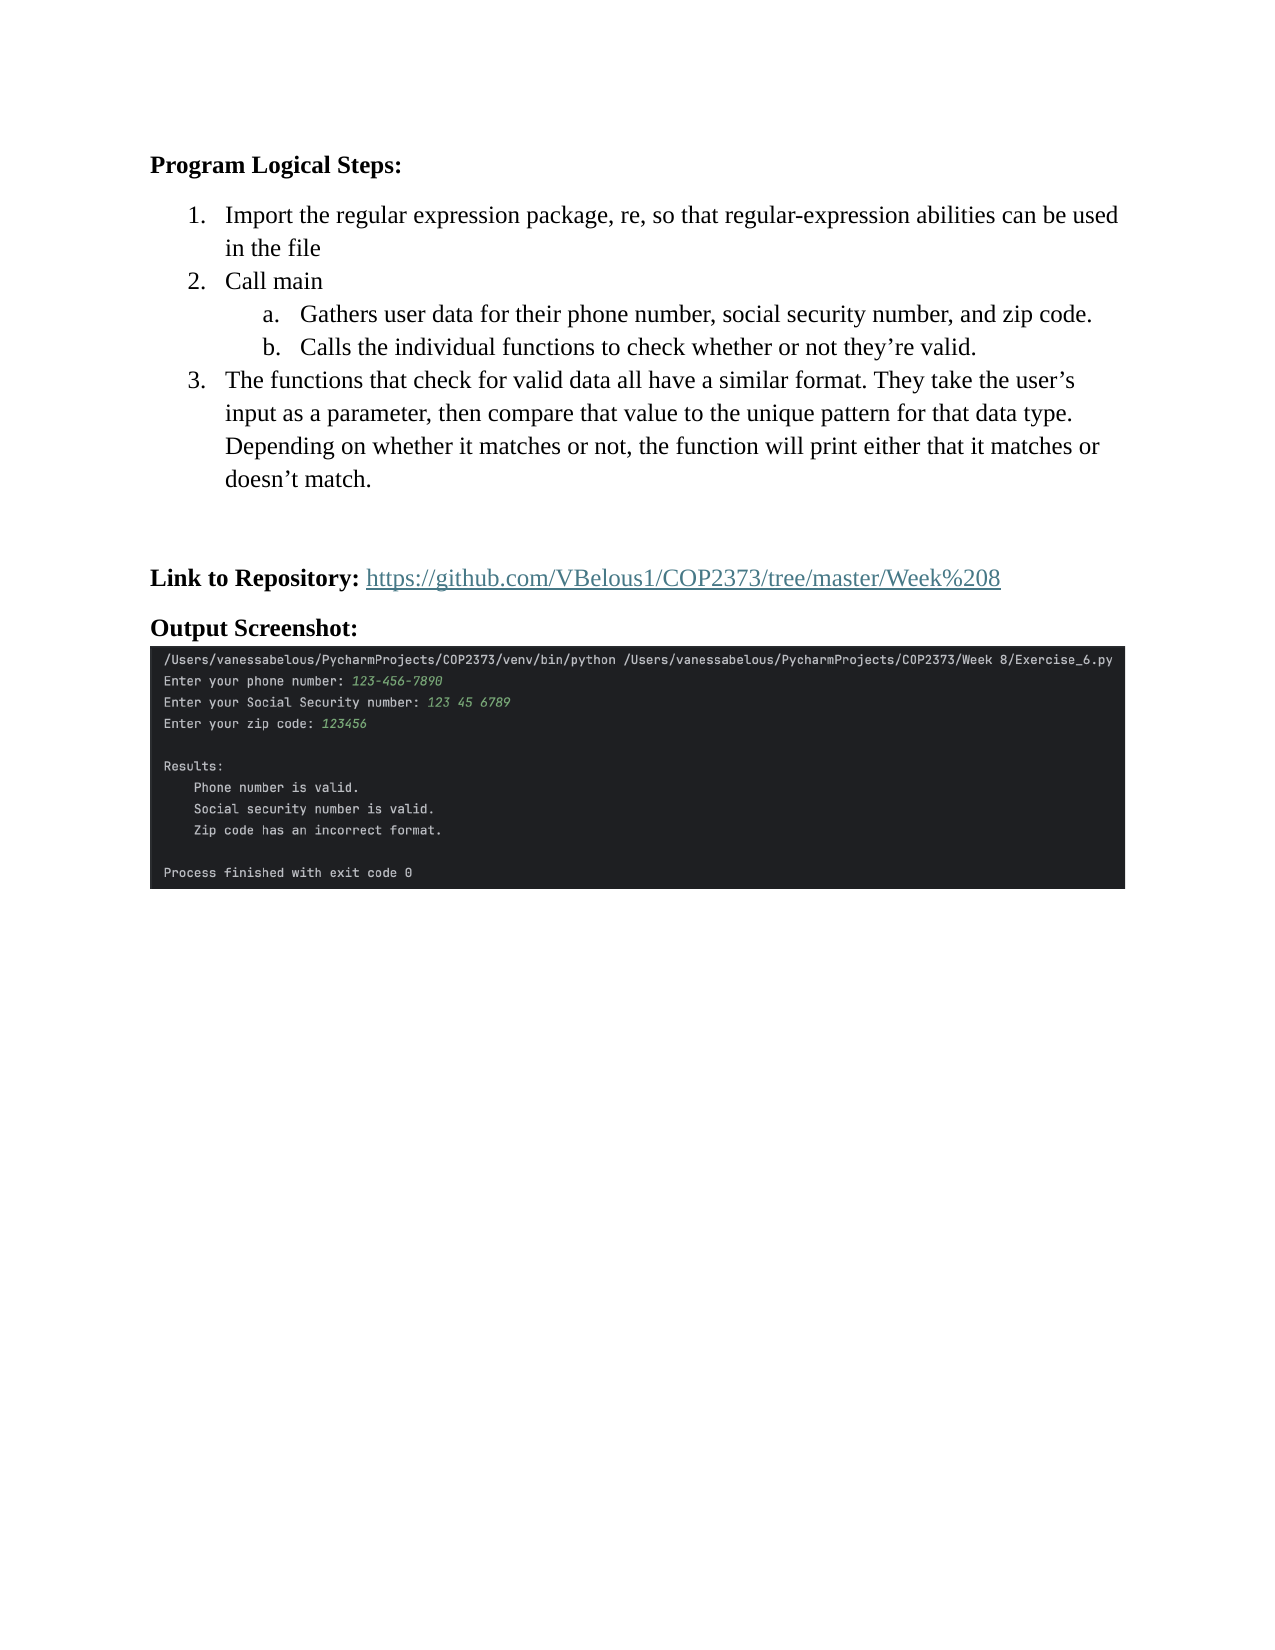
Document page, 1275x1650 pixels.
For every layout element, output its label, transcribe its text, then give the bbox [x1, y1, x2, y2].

text Link to Repository: https://github.com/VBelous1/COP2373/tree/master/Week%208 [150, 563, 1125, 592]
list Gathers user data for their phone number, social security number, and zip code. [262, 299, 1125, 327]
list Calls the individual functions to check whether or not they’re valid. [262, 332, 1125, 361]
text Output Screenshot: [150, 613, 1125, 646]
list Call main [187, 266, 1125, 294]
list Import the regular expression package, re, so that regular-expression abilities can be used in the file [187, 200, 1125, 261]
list The functions that check for valid data all have a similar format. They take the user’s input as a parameter, then compare that value to the unique pattern for that data type. Depending on whether it matches or not, the function will print either that it matches or doesn’t match. [187, 365, 1125, 493]
text Program Logical Steps: [150, 150, 1125, 179]
picture [150, 646, 1125, 889]
